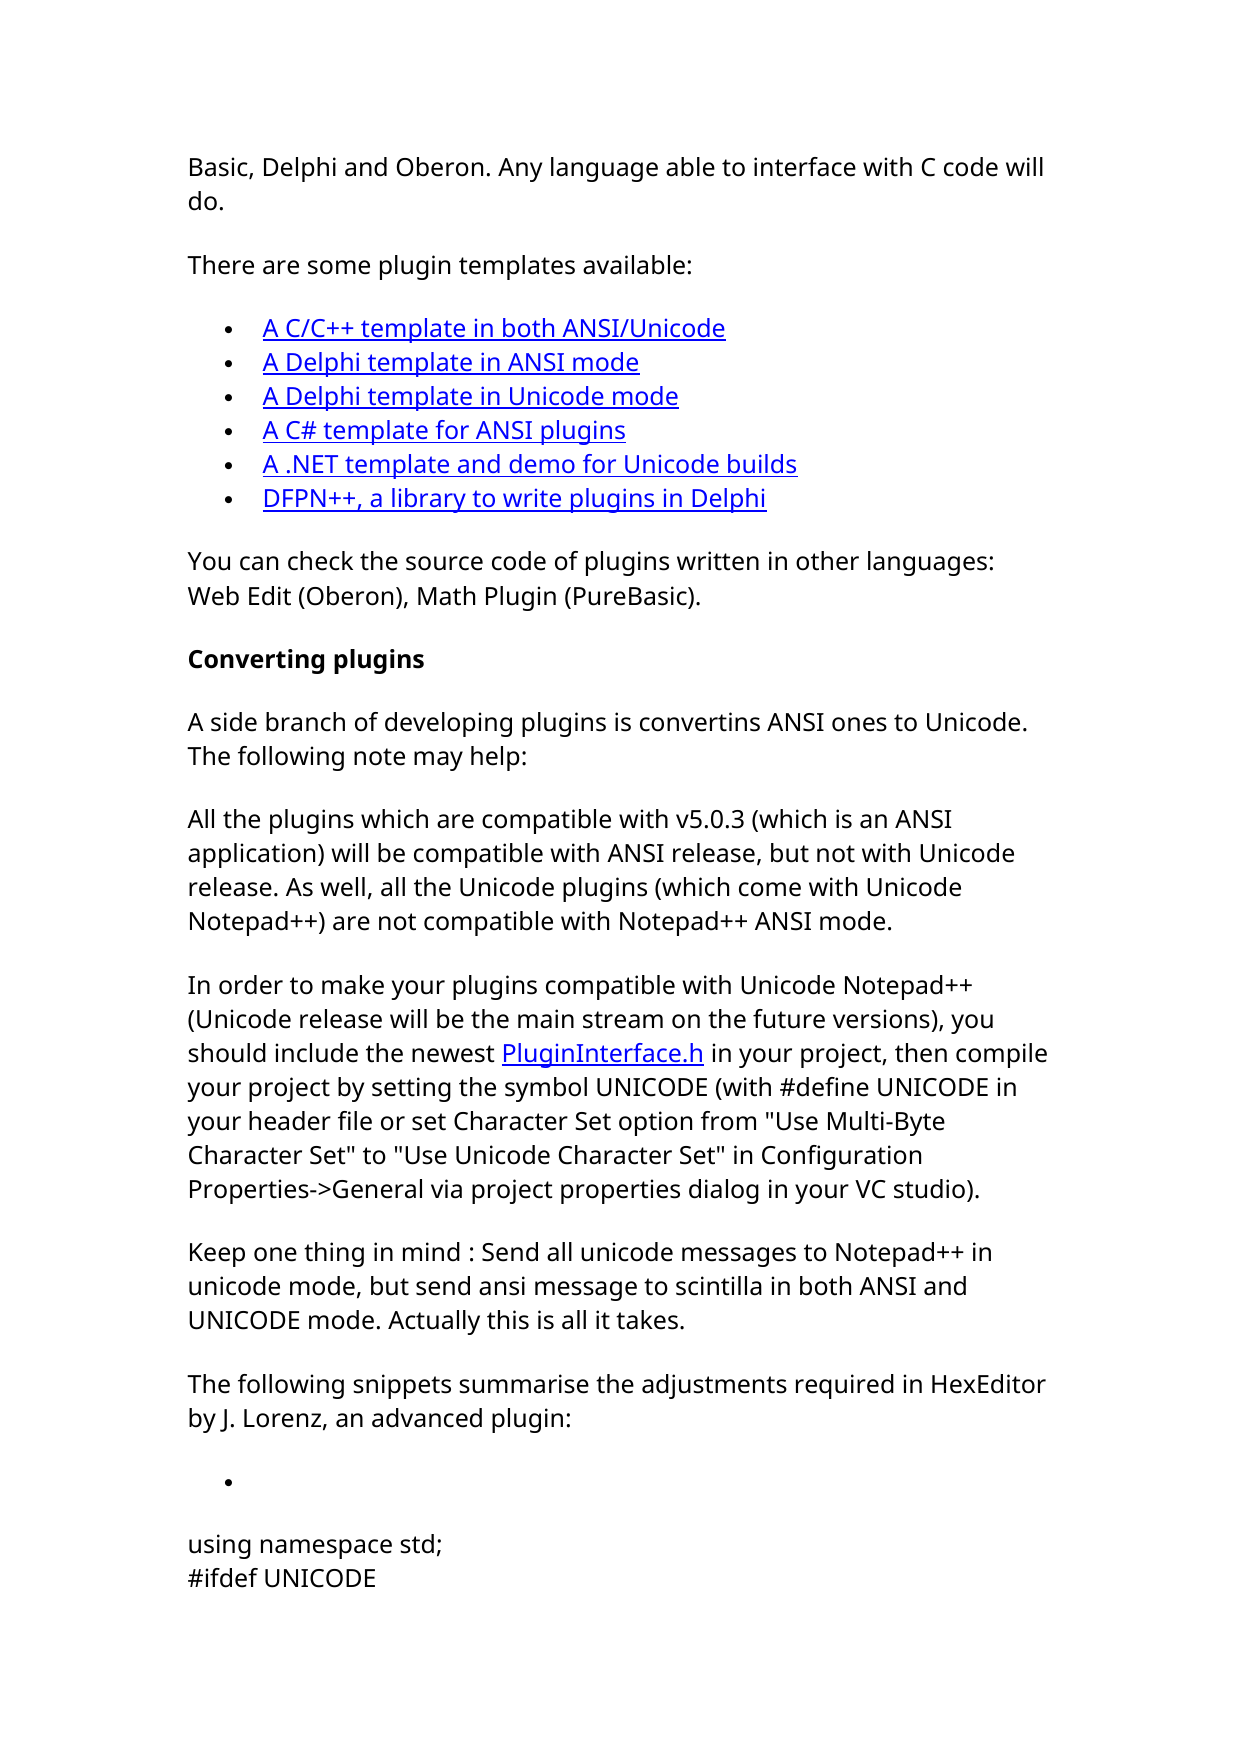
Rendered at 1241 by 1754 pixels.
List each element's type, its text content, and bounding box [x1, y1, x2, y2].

list A Delphi template in ANSI mode [225, 344, 1053, 379]
text #ifdef UNICODE [187, 1561, 1053, 1595]
list DFPN++, a library to write plugins in Delphi [225, 481, 1053, 515]
list A .NET template and demo for Unicode builds [225, 447, 1053, 481]
text A side branch of developing plugins is convertins ANSI ones to Unicode. The following note may help: [187, 704, 1053, 773]
text using namespace std; [187, 1527, 1053, 1561]
text There are some plugin templates available: [187, 247, 1053, 281]
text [187, 150, 1053, 218]
list A C/C++ template in both ANSI/Unicode [225, 311, 1053, 344]
text The following snippets summarise the adjustments required in HexEditor by J. Lorenz, an advanced plugin: [187, 1366, 1053, 1434]
list A Delphi template in Unicode mode [225, 379, 1053, 413]
text Keep one thing in mind : Send all unicode messages to Notepad++ in unicode mode, but send ansi message to scintilla in both ANSI and UNICODE mode. Actually this is all it takes. [187, 1235, 1053, 1337]
list A C# template for ANSI plugins [225, 413, 1053, 447]
subtitle Converting plugins [187, 641, 1053, 675]
text All the plugins which are compatible with v5.0.3 (which is an ANSI application) will be compatible with ANSI release, but not with Unicode release. As well, all the Unicode plugins (which come with Unicode Notepad++) are not compatible with Notepad++ ANSI mode. [187, 802, 1053, 938]
text In order to make your plugins compatible with Unicode Notepad++ (Unicode release will be the main stream on the future versions), you should include the newest PluginInterface.h in your project, then compile your project by setting the symbol UNICODE (with #define UNICODE in your header file or set Character Set option from "Use Multi-Byte Character Set" to "Use Unicode Character Set" in Configuration Properties->General via project properties dialog in your VC studio). [187, 967, 1053, 1206]
text You can check the source code of plugins written in other languages: Web Edit (Oberon), Math Plugin (PureBasic). [187, 544, 1053, 612]
